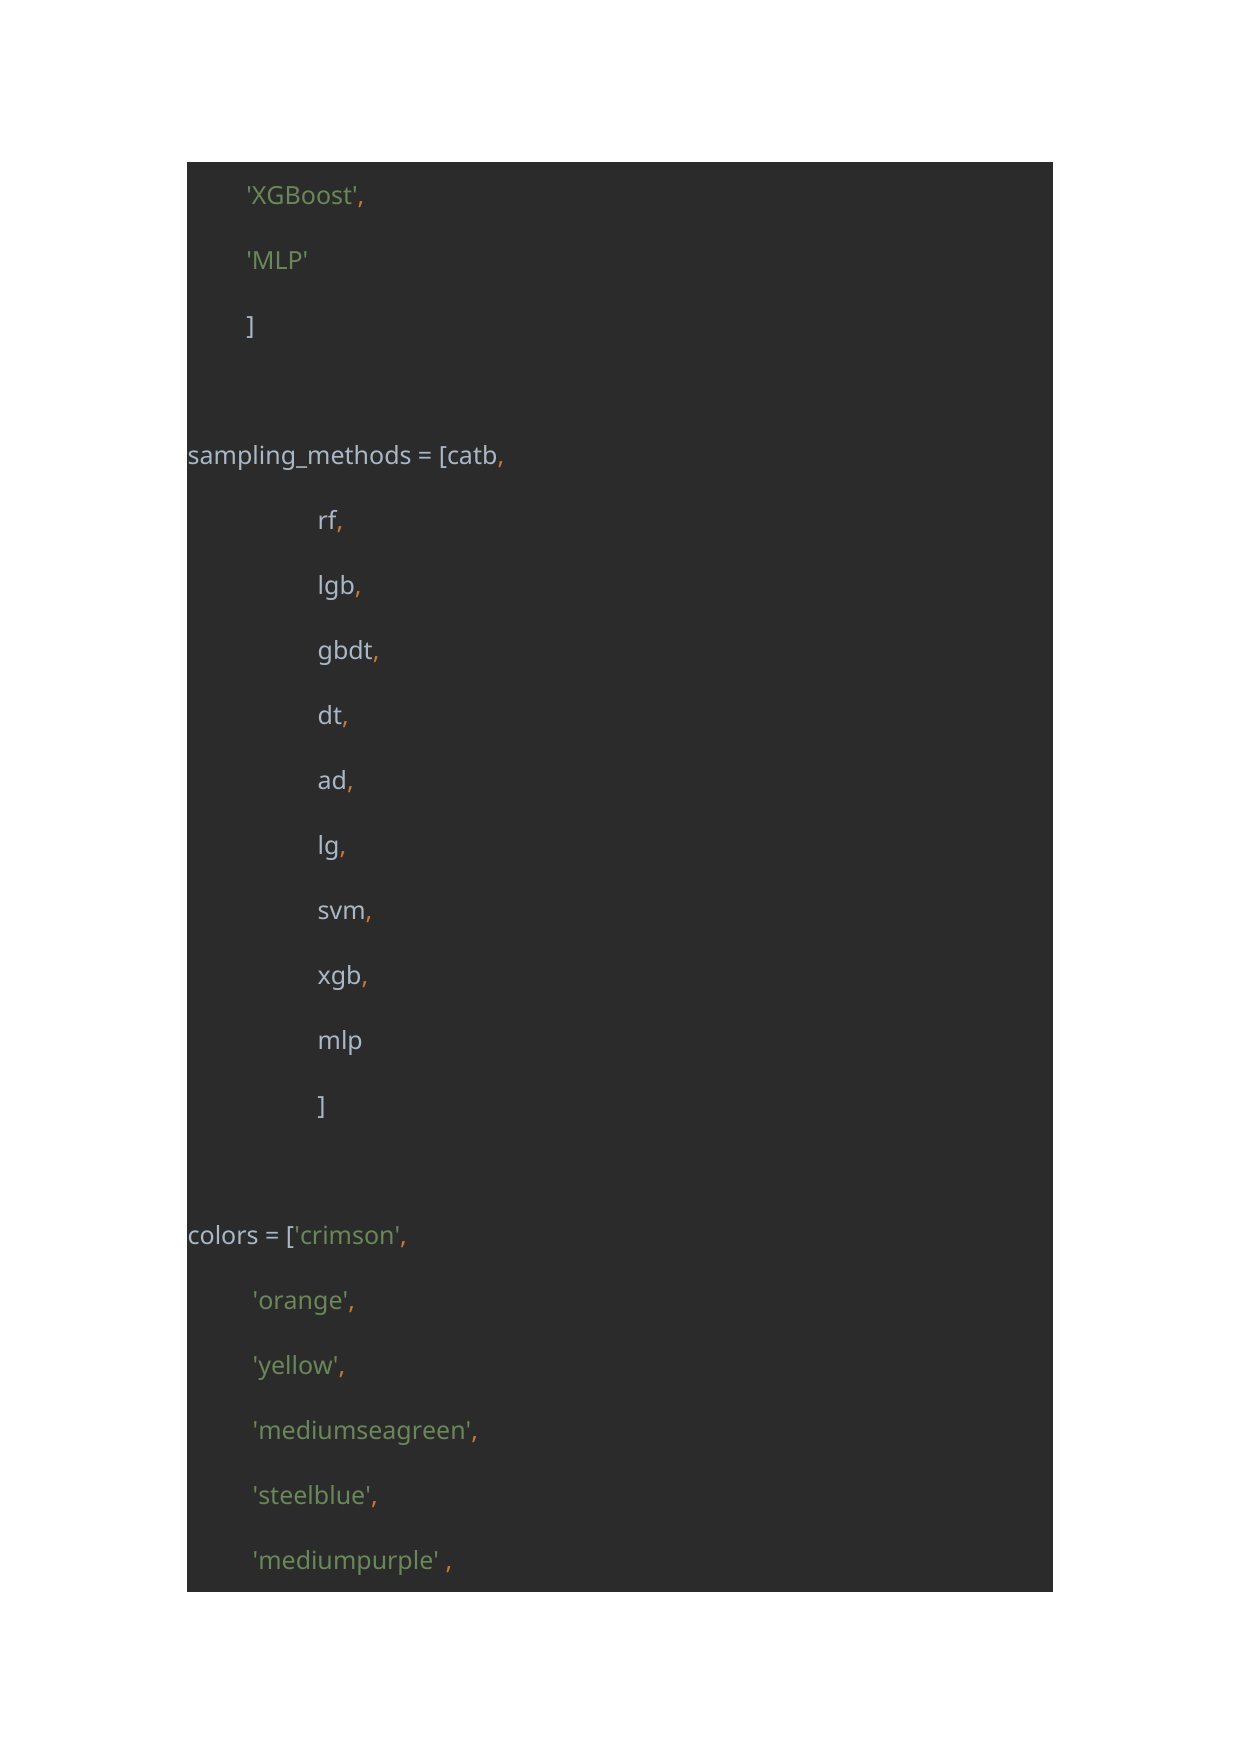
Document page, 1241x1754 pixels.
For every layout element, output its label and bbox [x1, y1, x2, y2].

text [187, 162, 1053, 1592]
